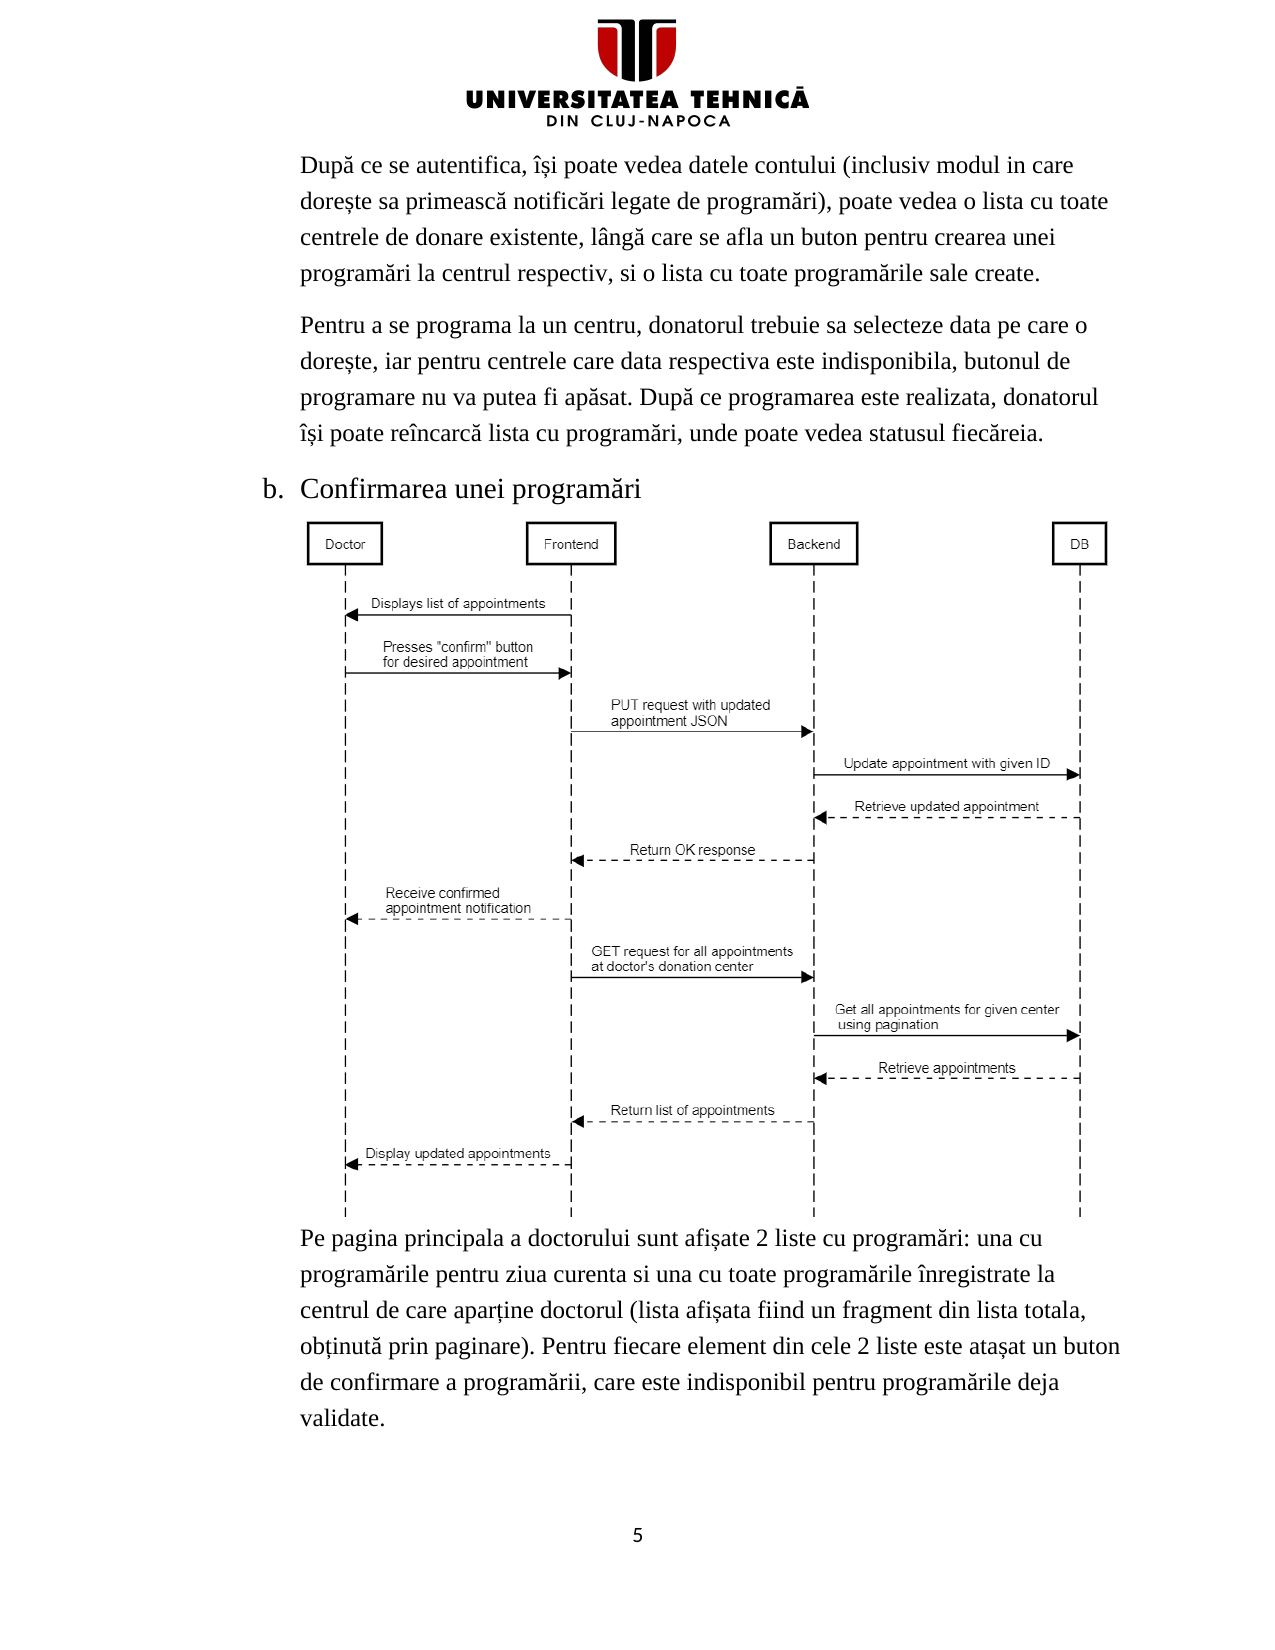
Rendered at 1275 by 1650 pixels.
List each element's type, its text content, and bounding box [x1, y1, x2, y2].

text După ce se autentifica, își poate vedea datele contului (inclusiv modul in care dorește sa primească notificări legate de programări), poate vedea o lista cu toate centrele de donare existente, lângă care se afla un buton pentru crearea unei programări la centrul respectiv, si o lista cu toate programările sale create. [300, 150, 1125, 287]
picture [300, 512, 1113, 1217]
text Pentru a se programa la un centru, donatorul trebuie sa selecteze data pe care o dorește, iar pentru centrele care data respectiva este indisponibila, butonul de programare nu va putea fi apăsat. După ce programarea este realizata, donatorul își poate reîncarcă lista cu programări, unde poate vedea statusul fiecăreia. [300, 310, 1125, 447]
list Pe pagina principala a doctorului sunt afișate 2 liste cu programări: una cu programările pentru ziua curenta si una cu toate programările înregistrate la centrul de care aparține doctorul (lista afișata fiind un fragment din lista totala, obținută prin paginare). Pentru fiecare element din cele 2 liste este atașat un buton de confirmare a programării, care este indisponibil pentru programările deja validate. [300, 1223, 1125, 1432]
list Confirmarea unei programări [262, 471, 1125, 504]
picture [466, 19, 809, 127]
